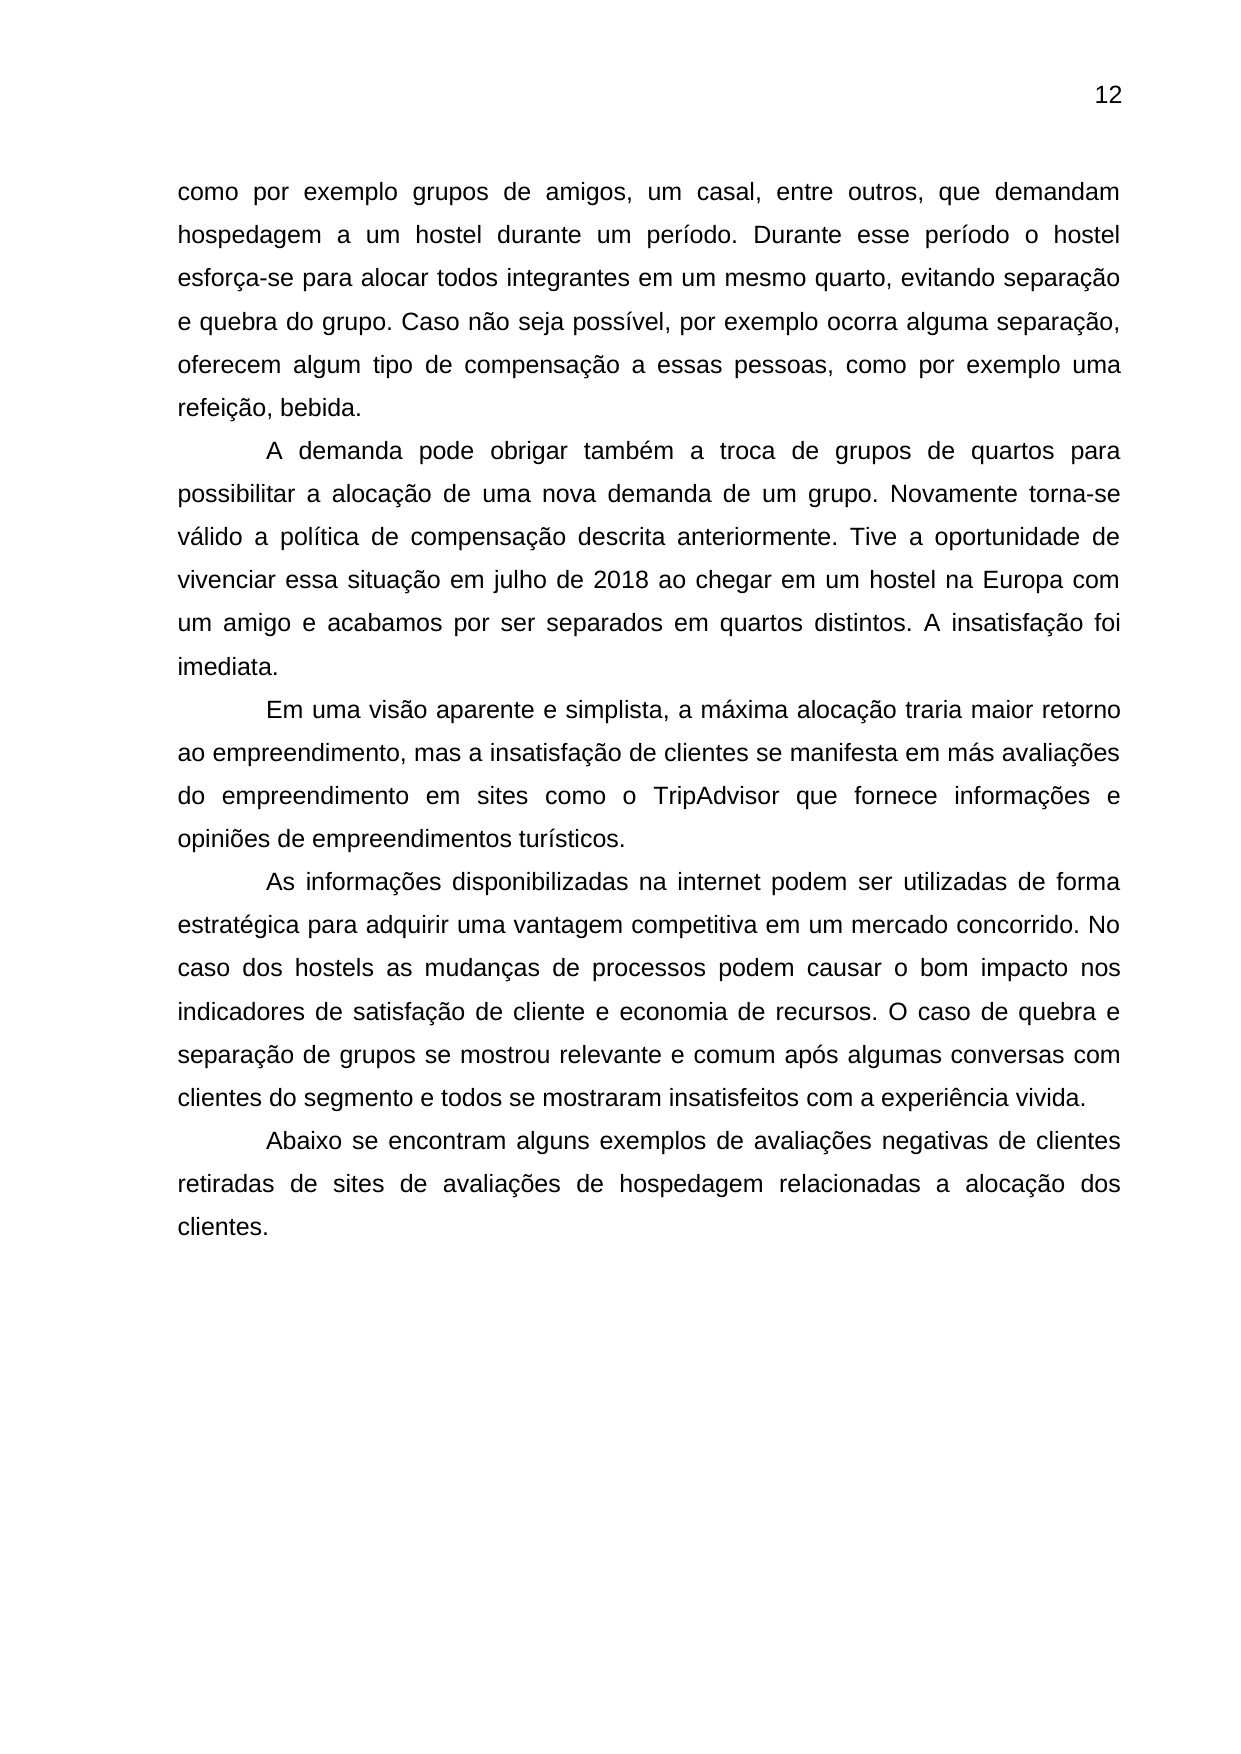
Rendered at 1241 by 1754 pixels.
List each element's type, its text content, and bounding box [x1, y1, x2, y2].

text A demanda pode obrigar também a troca de grupos de quartos para possibilitar a alocação de uma nova demanda de um grupo. Novamente torna-se válido a política de compensação descrita anteriormente. Tive a oportunidade de vivenciar essa situação em julho de 2018 ao chegar em um hostel na Europa com um amigo e acabamos por ser separados em quartos distintos. A insatisfação foi imediata. [177, 436, 1122, 680]
text Em uma visão aparente e simplista, a máxima alocação traria maior retorno ao empreendimento, mas a insatisfação de clientes se manifesta em más avaliações do empreendimento em sites como o TripAdvisor que fornece informações e opiniões de empreendimentos turísticos. [177, 695, 1122, 853]
text Abaixo se encontram alguns exemplos de avaliações negativas de clientes retiradas de sites de avaliações de hospedagem relacionadas a alocação dos clientes. [177, 1126, 1122, 1241]
text As informações disponibilizadas na internet podem ser utilizadas de forma estratégica para adquirir uma vantagem competitiva em um mercado concorrido. No caso dos hostels as mudanças de processos podem causar o bom impacto nos indicadores de satisfação de cliente e economia de recursos. O caso de quebra e separação de grupos se mostrou relevante e comum após algumas conversas com clientes do segmento e todos se mostraram insatisfeitos com a experiência vivida. [177, 867, 1122, 1112]
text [177, 177, 1122, 422]
